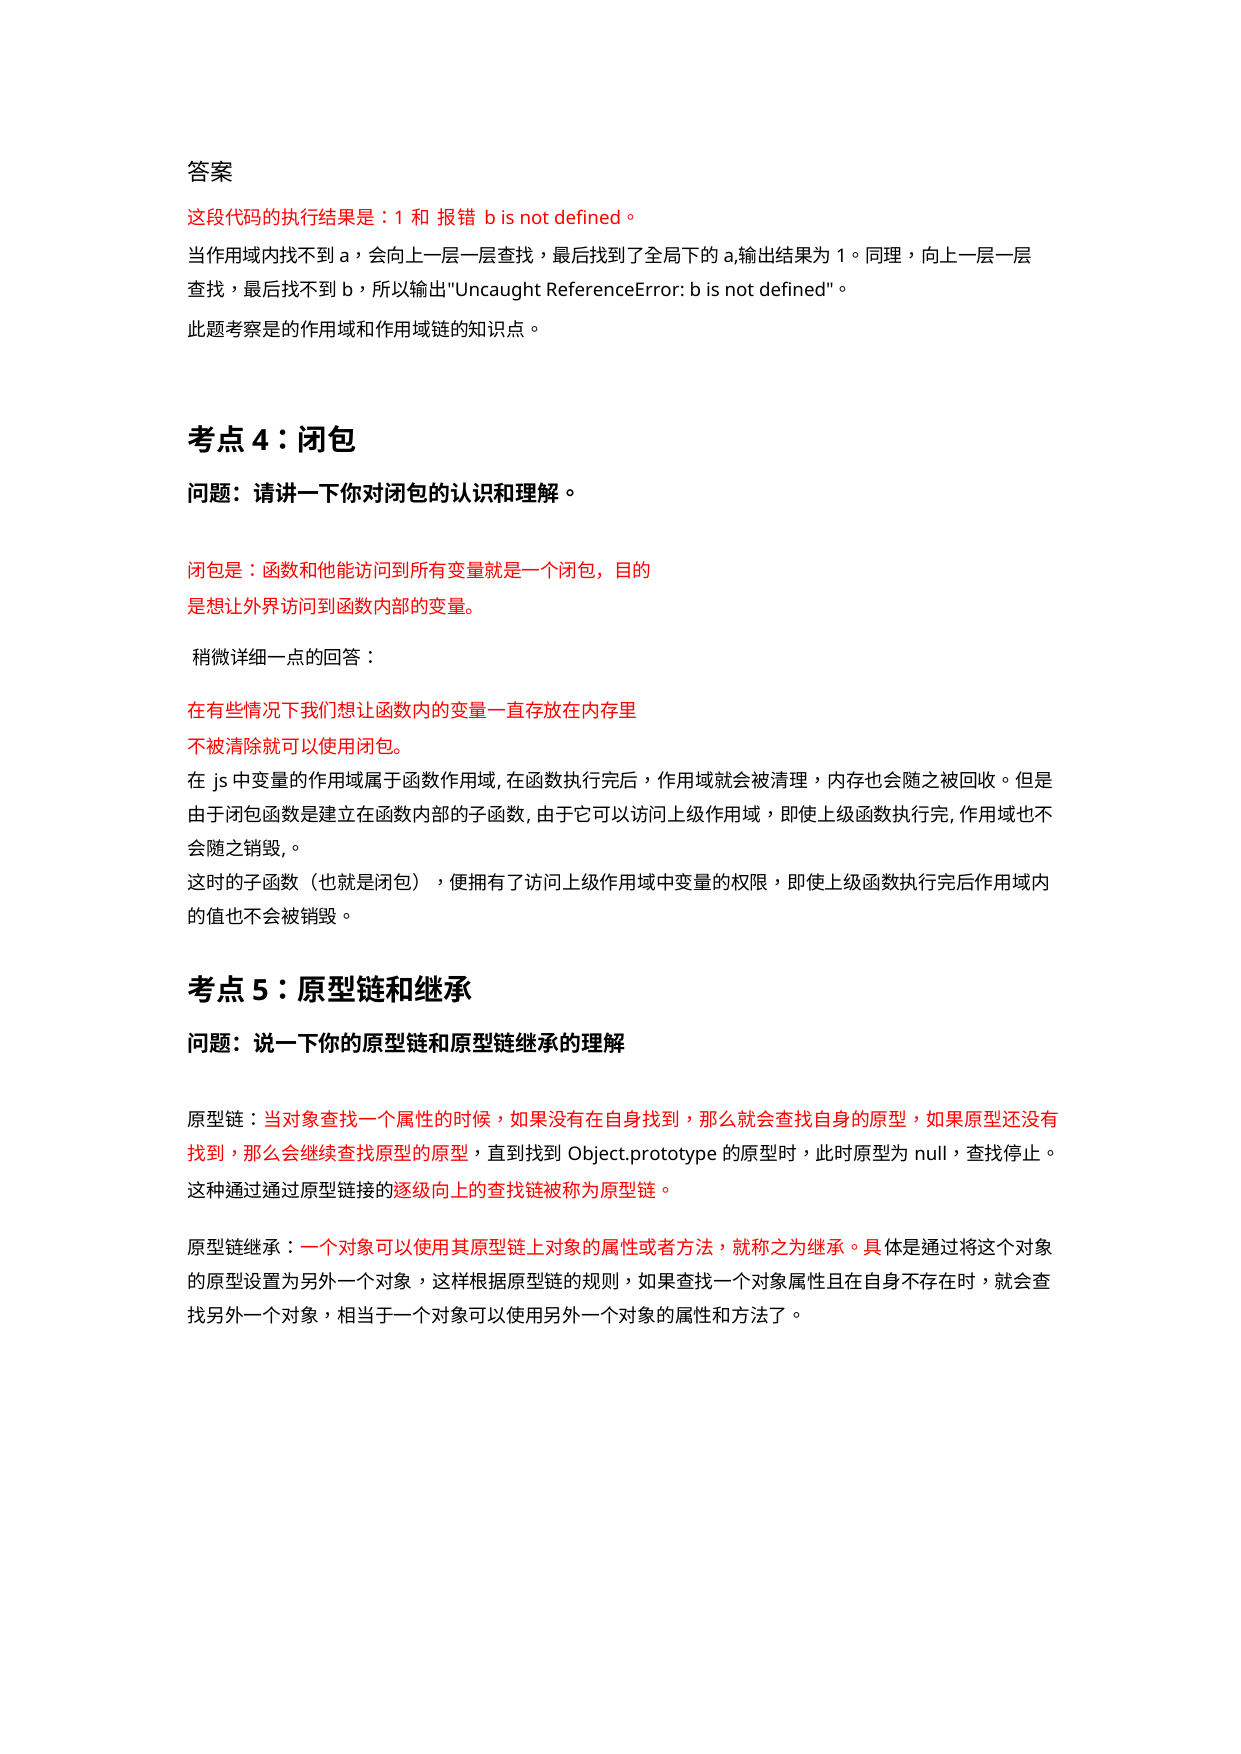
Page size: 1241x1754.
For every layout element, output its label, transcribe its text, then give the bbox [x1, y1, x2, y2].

text 这种通过通过原型链接的逐级向上的查找链被称为原型链。 [187, 1178, 1098, 1203]
text 原型链：当对象查找一个属性的时候，如果没有在自身找到，那么就会查找自身的原型，如果原型还没有找到，那么会继续查找原型的原型，直到找到 Object.prototype 的原型时，此时原型为 null，查找停止。 [187, 1106, 1064, 1165]
text 此题考察是的作用域和作用域链的知识点。 [187, 310, 1098, 344]
text 当作用域内找不到 a，会向上一层一层查找，最后找到了全局下的 a,输出结果为 1。同理，向上一层一层查找，最后找不到 b，所以输出"Uncaught ReferenceError: b is not defined"。 [187, 242, 1049, 302]
subtitle 考点 5：原型链和继承 [187, 969, 1098, 1009]
text 这段代码的执行结果是：1 和 报错 b is not defined。 [187, 204, 1098, 230]
text 这时的子函数（也就是闭包），便拥有了访问上级作用域中变量的权限，即使上级函数执行完后作用域内的值也不会被销毁。 [187, 869, 1050, 928]
text 原型链继承：一个对象可以使用其原型链上对象的属性或者方法，就称之为继承。具体是通过将这个对象的原型设置为另外一个对象，这样根据原型链的规则，如果查找一个对象属性且在自身不存在时，就会查找另外一个对象，相当于一个对象可以使用另外一个对象的属性和方法了。 [187, 1233, 1053, 1328]
text 在 js 中变量的作用域属于函数作用域, 在函数执行完后，作用域就会被清理，内存也会随之被回收。但是由于闭包函数是建立在函数内部的子函数, 由于它可以访问上级作用域，即使上级函数执行完, 作用域也不会随之销毁,。 [187, 767, 1053, 861]
text 稍微详细一点的回答： [187, 644, 653, 670]
subtitle 考点 4：闭包 [187, 419, 1098, 458]
subtitle 问题：请讲一下你对闭包的认识和理解。 [187, 476, 1098, 507]
text 在有些情况下我们想让函数内的变量一直存放在内存里不被清除就可以使用闭包。 [187, 695, 653, 758]
subtitle 问题：说一下你的原型链和原型链继承的理解 [187, 1026, 1098, 1058]
text 闭包是：函数和他能访问到所有变量就是一个闭包，目的是想让外界访问到函数内部的变量。 [187, 556, 653, 619]
text 答案 [164, 156, 1098, 187]
